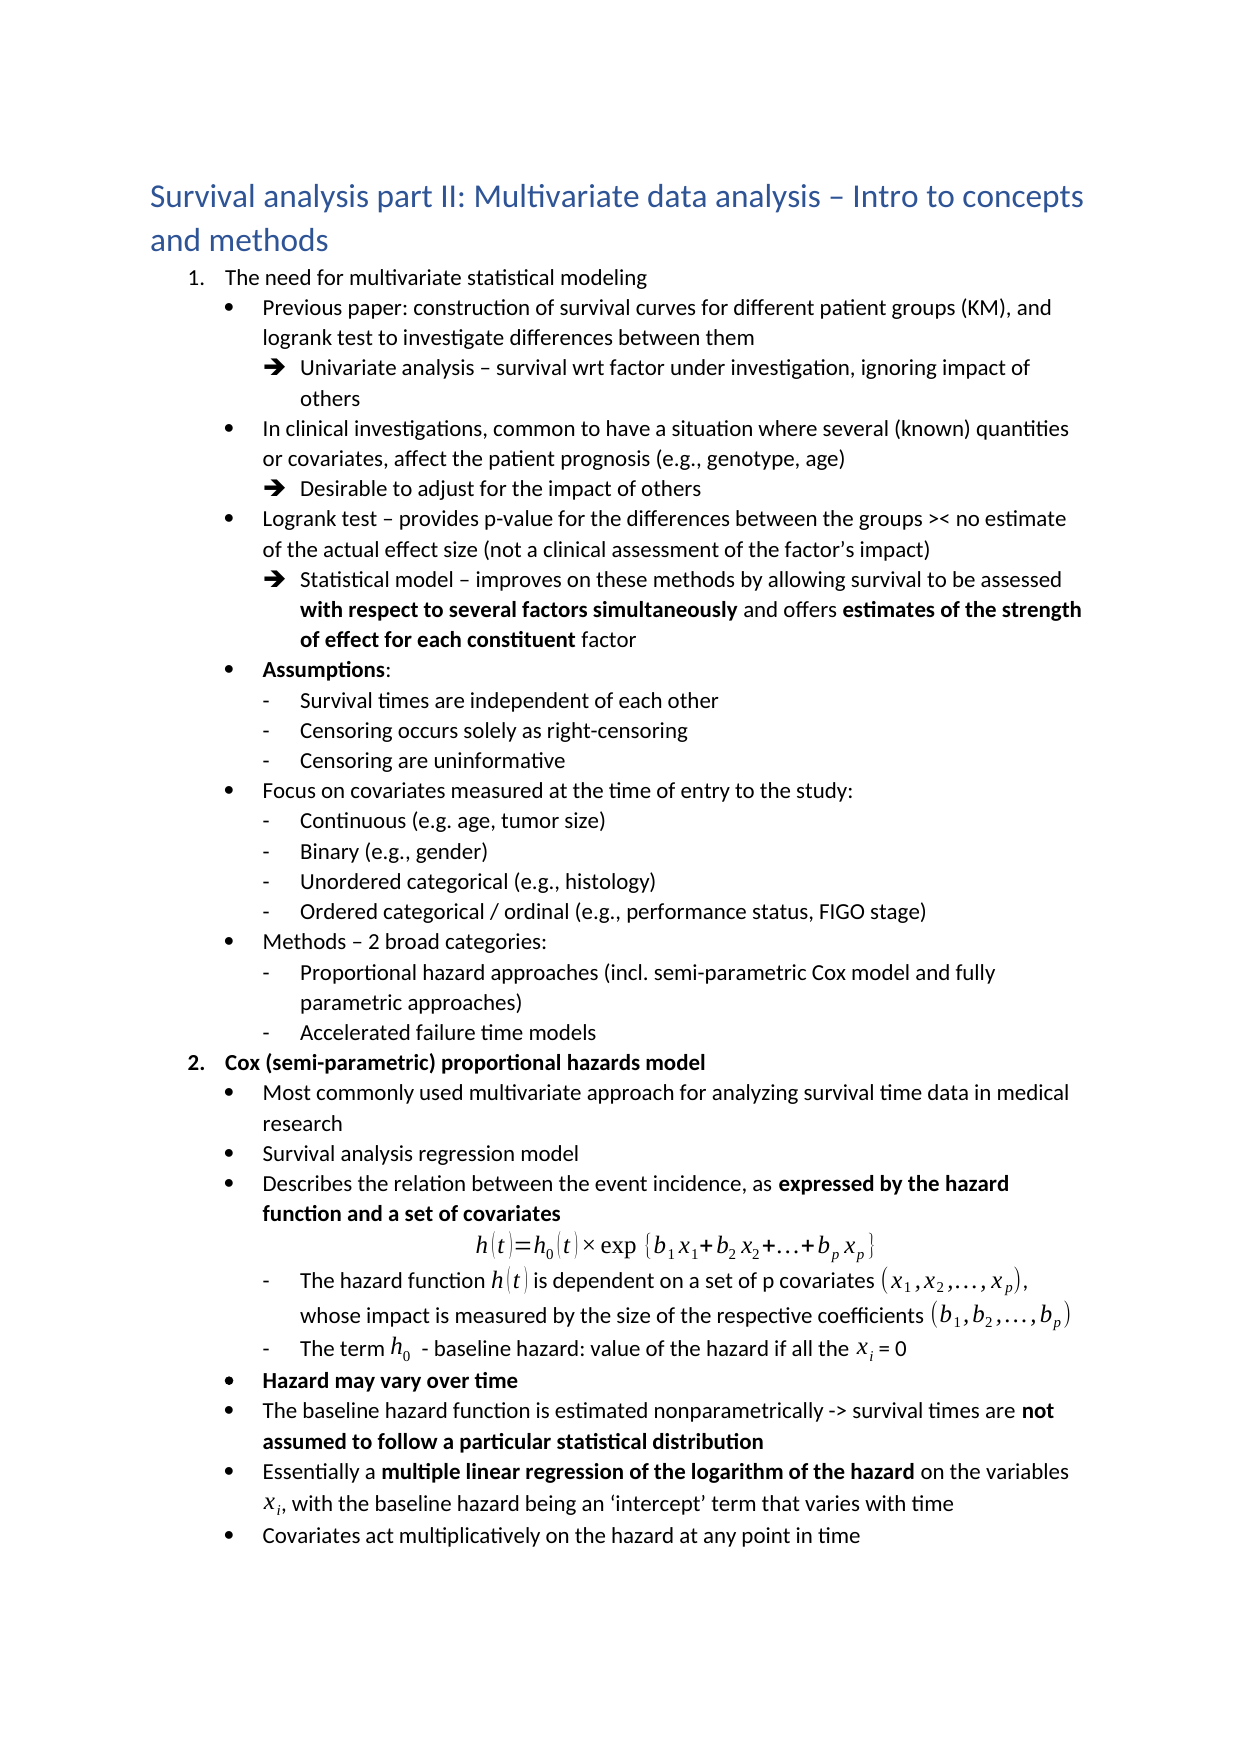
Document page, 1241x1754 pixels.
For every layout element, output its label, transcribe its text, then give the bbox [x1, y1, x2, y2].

list Essentially a multiple linear regression of the logarithm of the hazard on the variables , with the baseline hazard being an ‘intercept’ term that varies with time [225, 1457, 1090, 1519]
list Censoring are uninformative [262, 746, 1090, 774]
list Censoring occurs solely as right-censoring [262, 716, 1090, 744]
list Previous paper: construction of survival curves for different patient groups (KM), and logrank test to investigate differences between them [225, 293, 1090, 351]
list Most commonly used multivariate approach for analyzing survival time data in medical research [225, 1078, 1090, 1137]
list Statistical model – improves on these methods by allowing survival to be assessed with respect to several factors simultaneously and offers estimates of the strength of effect for each constituent factor [262, 565, 1090, 653]
list Unordered categorical (e.g., histology) [262, 867, 1090, 895]
list Binary (e.g., gender) [262, 837, 1090, 865]
list Logrank test – provides p-value for the differences between the groups >< no estimate of the actual effect size (not a clinical assessment of the factor’s impact) [225, 504, 1090, 563]
list Describes the relation between the event incidence, as expressed by the hazard function and a set of covariates [225, 1169, 1090, 1227]
list Methods – 2 broad categories: [225, 927, 1090, 956]
list Covariates act multiplicatively on the hazard at any point in time [225, 1521, 1090, 1549]
list Accelerated failure time models [262, 1018, 1090, 1046]
list Focus on covariates measured at the time of entry to the study: [225, 776, 1090, 804]
list Univariate analysis – survival wrt factor under investigation, ignoring impact of others [262, 353, 1090, 412]
list Assumptions: [225, 656, 1090, 684]
list Survival analysis regression model [225, 1139, 1090, 1167]
subtitle Survival analysis part II: Multivariate data analysis – Intro to concepts and methods [150, 175, 1090, 260]
list Desirable to adjust for the impact of others [262, 474, 1090, 502]
list The baseline hazard function is estimated nonparametrically -> survival times are not assumed to follow a particular statistical distribution [225, 1397, 1090, 1455]
list Cox (semi-parametric) proportional hazards model [187, 1048, 1090, 1076]
list Proportional hazard approaches (incl. semi-parametric Cox model and fully parametric approaches) [262, 958, 1090, 1016]
list Hazard may vary over time [225, 1366, 1090, 1394]
list Continuous (e.g. age, tumor size) [262, 807, 1090, 835]
list Ordered categorical / ordinal (e.g., performance status, FIGO stage) [262, 897, 1090, 925]
list The need for multivariate statistical modeling [187, 263, 1090, 291]
list Survival times are independent of each other [262, 686, 1090, 714]
list In clinical investigations, common to have a situation where several (known) quantities or covariates, affect the patient prognosis (e.g., genotype, age) [225, 414, 1090, 472]
list The hazard function is dependent on a set of p covariates , whose impact is measured by the size of the respective coefficients [262, 1264, 1090, 1331]
list The term - baseline hazard: value of the hazard if all the = 0 [262, 1333, 1090, 1364]
